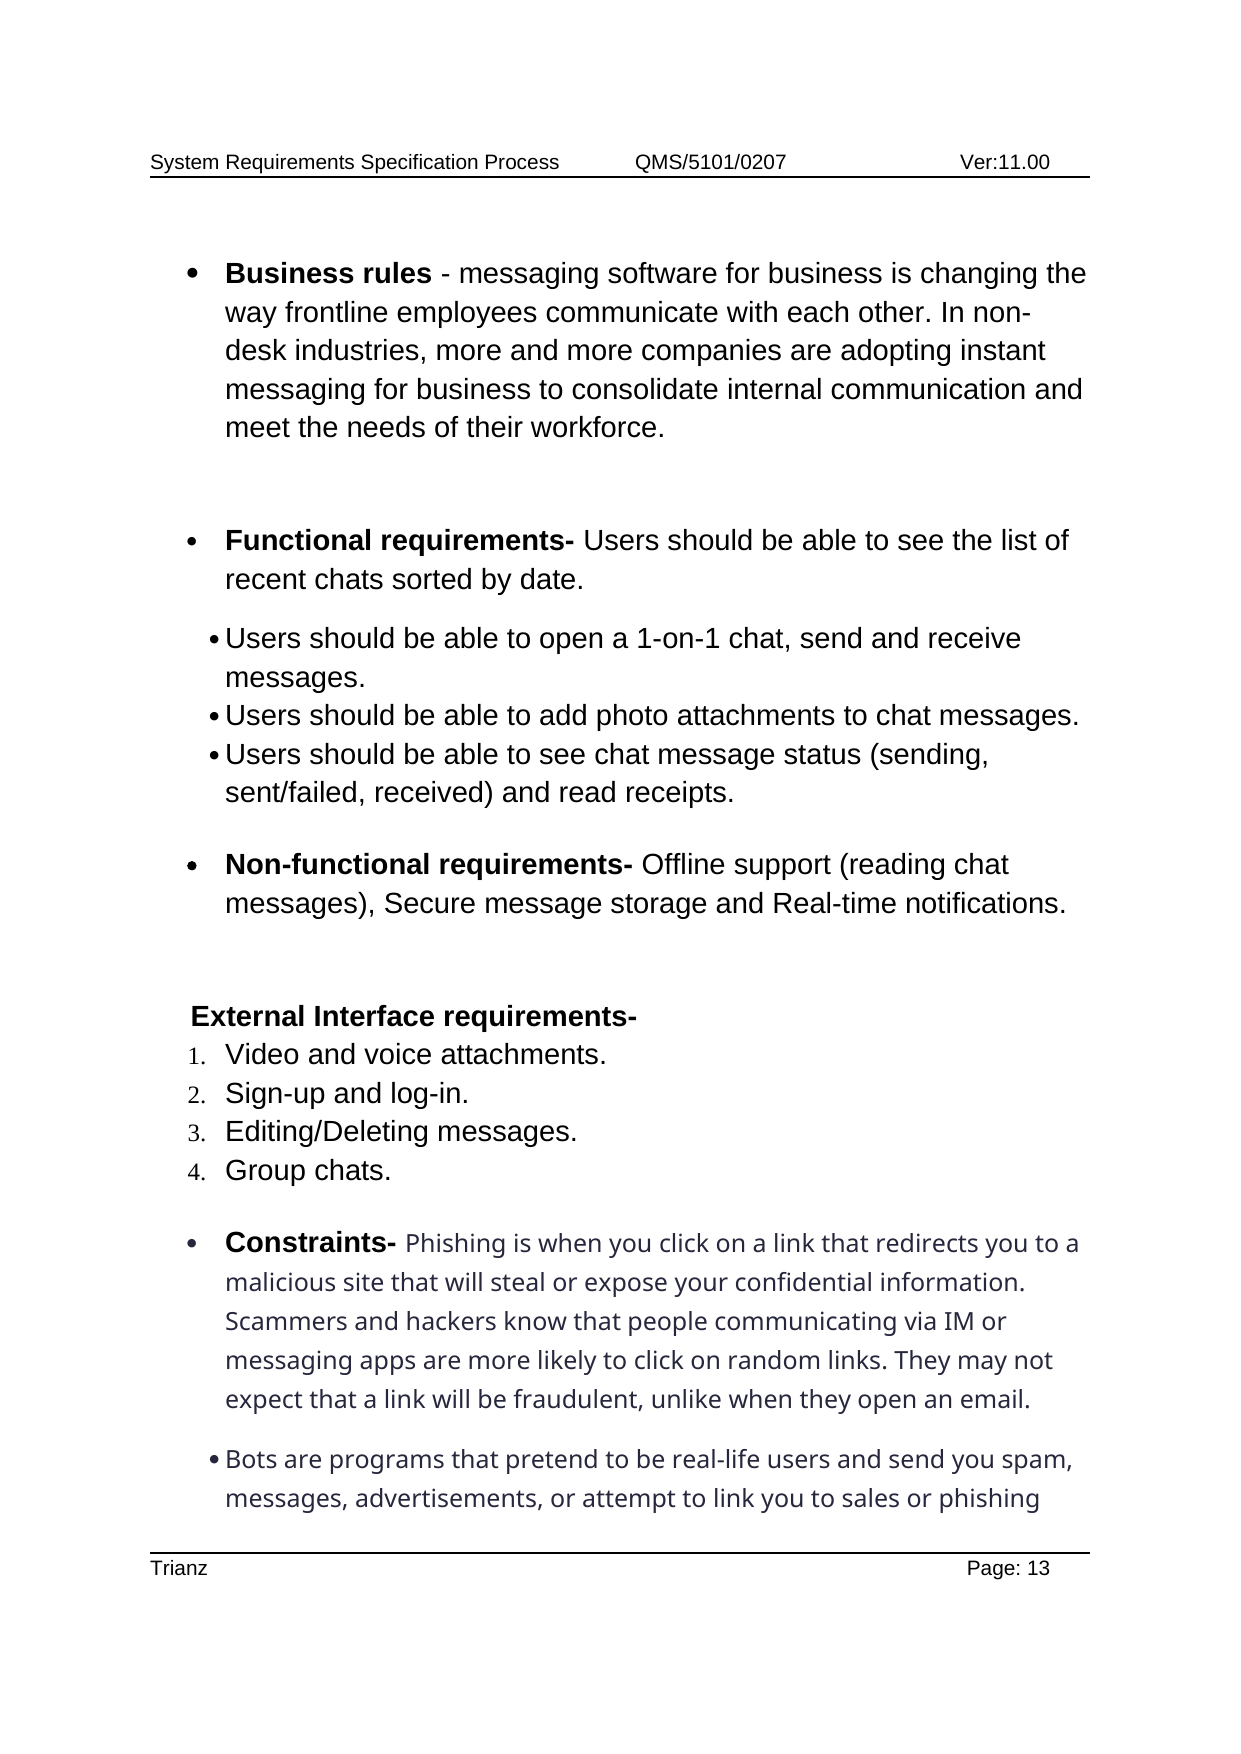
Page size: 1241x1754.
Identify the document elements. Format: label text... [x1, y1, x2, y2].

list Business rules - messaging software for business is changing the way frontline employees communicate with each other. In non-desk industries, more and more companies are adopting instant messaging for business to consolidate internal communication and meet the needs of their workforce. [187, 256, 1090, 444]
list Sign-up and log-in. [187, 1076, 1090, 1109]
list Group chats. [187, 1153, 1090, 1187]
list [210, 1442, 1090, 1515]
list Users should be able to see chat message status (sending, sent/failed, received) and read receipts. [210, 737, 1090, 809]
text External Interface requirements- [150, 999, 1090, 1032]
list Editing/Deleting messages. [187, 1114, 1090, 1148]
list Users should be able to open a 1-on-1 chat, send and receive messages. [210, 621, 1090, 693]
list Users should be able to add photo attachments to chat messages. [210, 698, 1090, 732]
list Constraints- Phishing is when you click on a link that redirects you to a malicious site that will steal or expose your confidential information. Scammers and hackers know that people communicating via IM or messaging apps are more likely to click on random links. They may not expect that a link will be fraudulent, unlike when they open an email. [187, 1224, 1090, 1416]
list Video and voice attachments. [187, 1037, 1090, 1071]
list Functional requirements- Users should be able to see the list of recent chats sorted by date. [187, 523, 1090, 596]
list Non-functional requirements- Offline support (reading chat messages), Secure message storage and Real-time notifications. [187, 847, 1090, 919]
